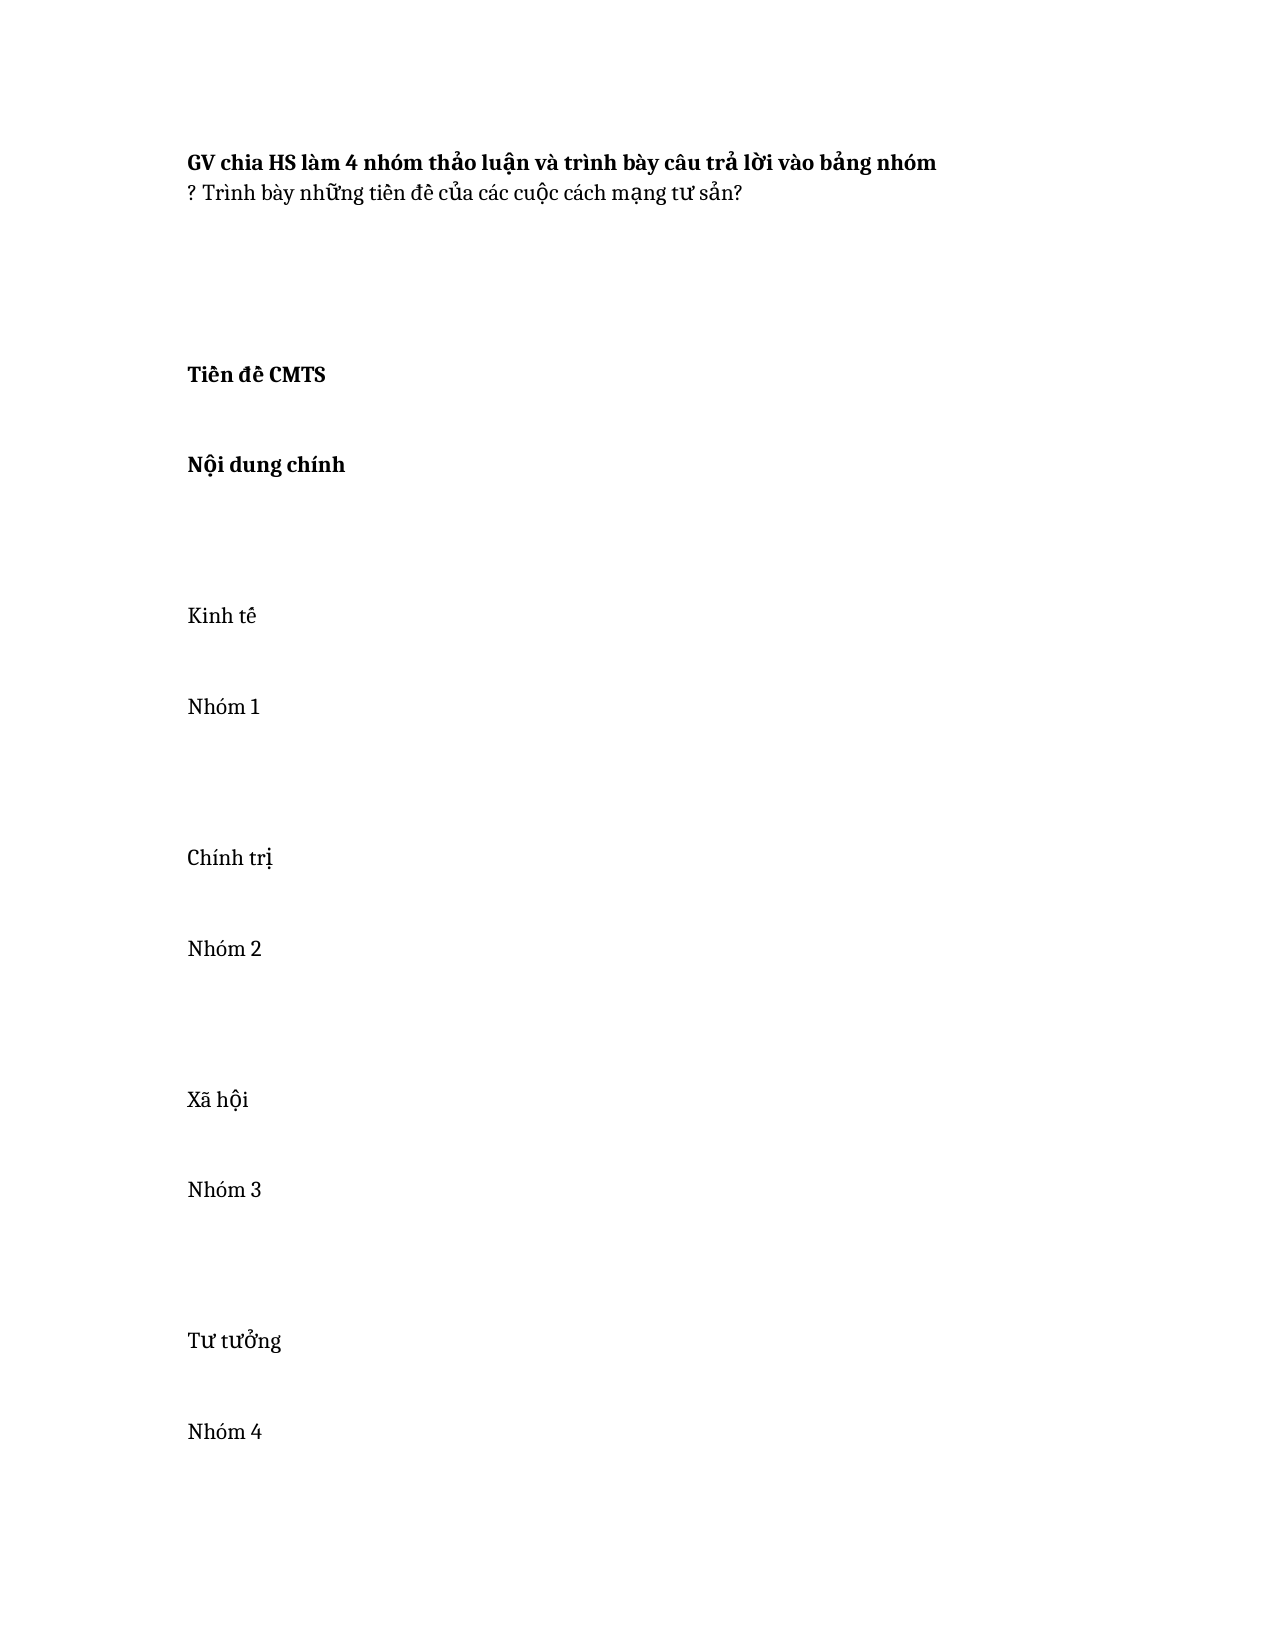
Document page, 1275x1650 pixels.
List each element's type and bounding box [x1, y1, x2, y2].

text [187, 150, 1087, 1475]
